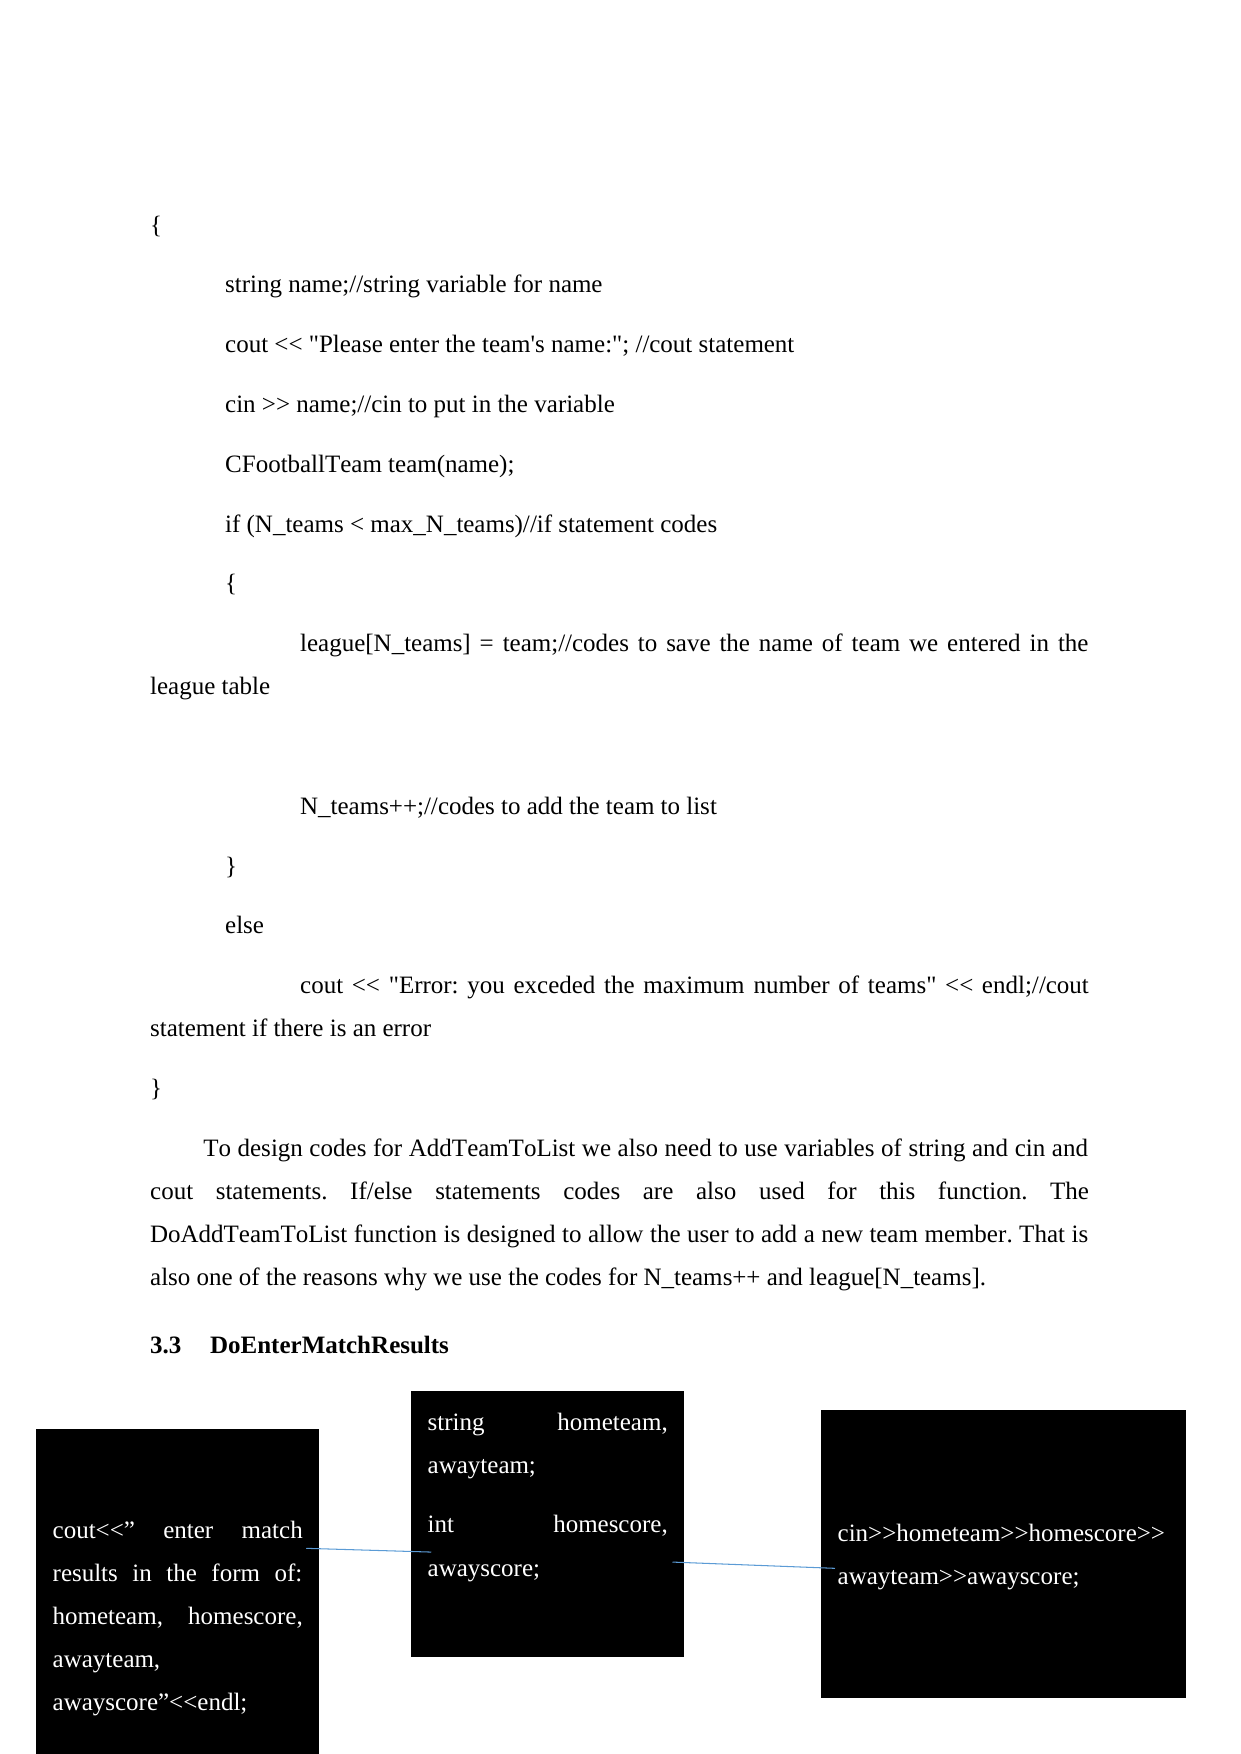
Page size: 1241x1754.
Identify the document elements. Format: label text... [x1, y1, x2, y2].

text { [150, 210, 1090, 238]
text cout << "Error: you exceded the maximum number of teams" << endl;//cout statement if there is an error [150, 970, 1090, 1042]
text if (N_teams < max_N_teams)//if statement codes [150, 509, 1090, 537]
text } [150, 1073, 1090, 1102]
text else [150, 911, 1090, 939]
text { [150, 568, 1090, 597]
text N_teams++;//codes to add the team to list [150, 791, 1090, 820]
text string name;//string variable for name [150, 269, 1090, 298]
text cin >> name;//cin to put in the variable [150, 389, 1090, 418]
text } [150, 851, 1090, 879]
text CFootballTeam team(name); [150, 449, 1090, 478]
subtitle DoEnterMatchResults [150, 1331, 1090, 1359]
text To design codes for AddTeamToList we also need to use variables of string and cin and cout statements. If/else statements codes are also used for this function. The DoAddTeamToList function is designed to allow the user to add a new team member. That is also one of the reasons why we use the codes for N_teams++ and league[N_teams]. [150, 1133, 1090, 1291]
text cout << "Please enter the team's name:"; //cout statement [150, 329, 1090, 358]
text league[N_teams] = team;//codes to save the name of team we entered in the league table [150, 628, 1090, 700]
